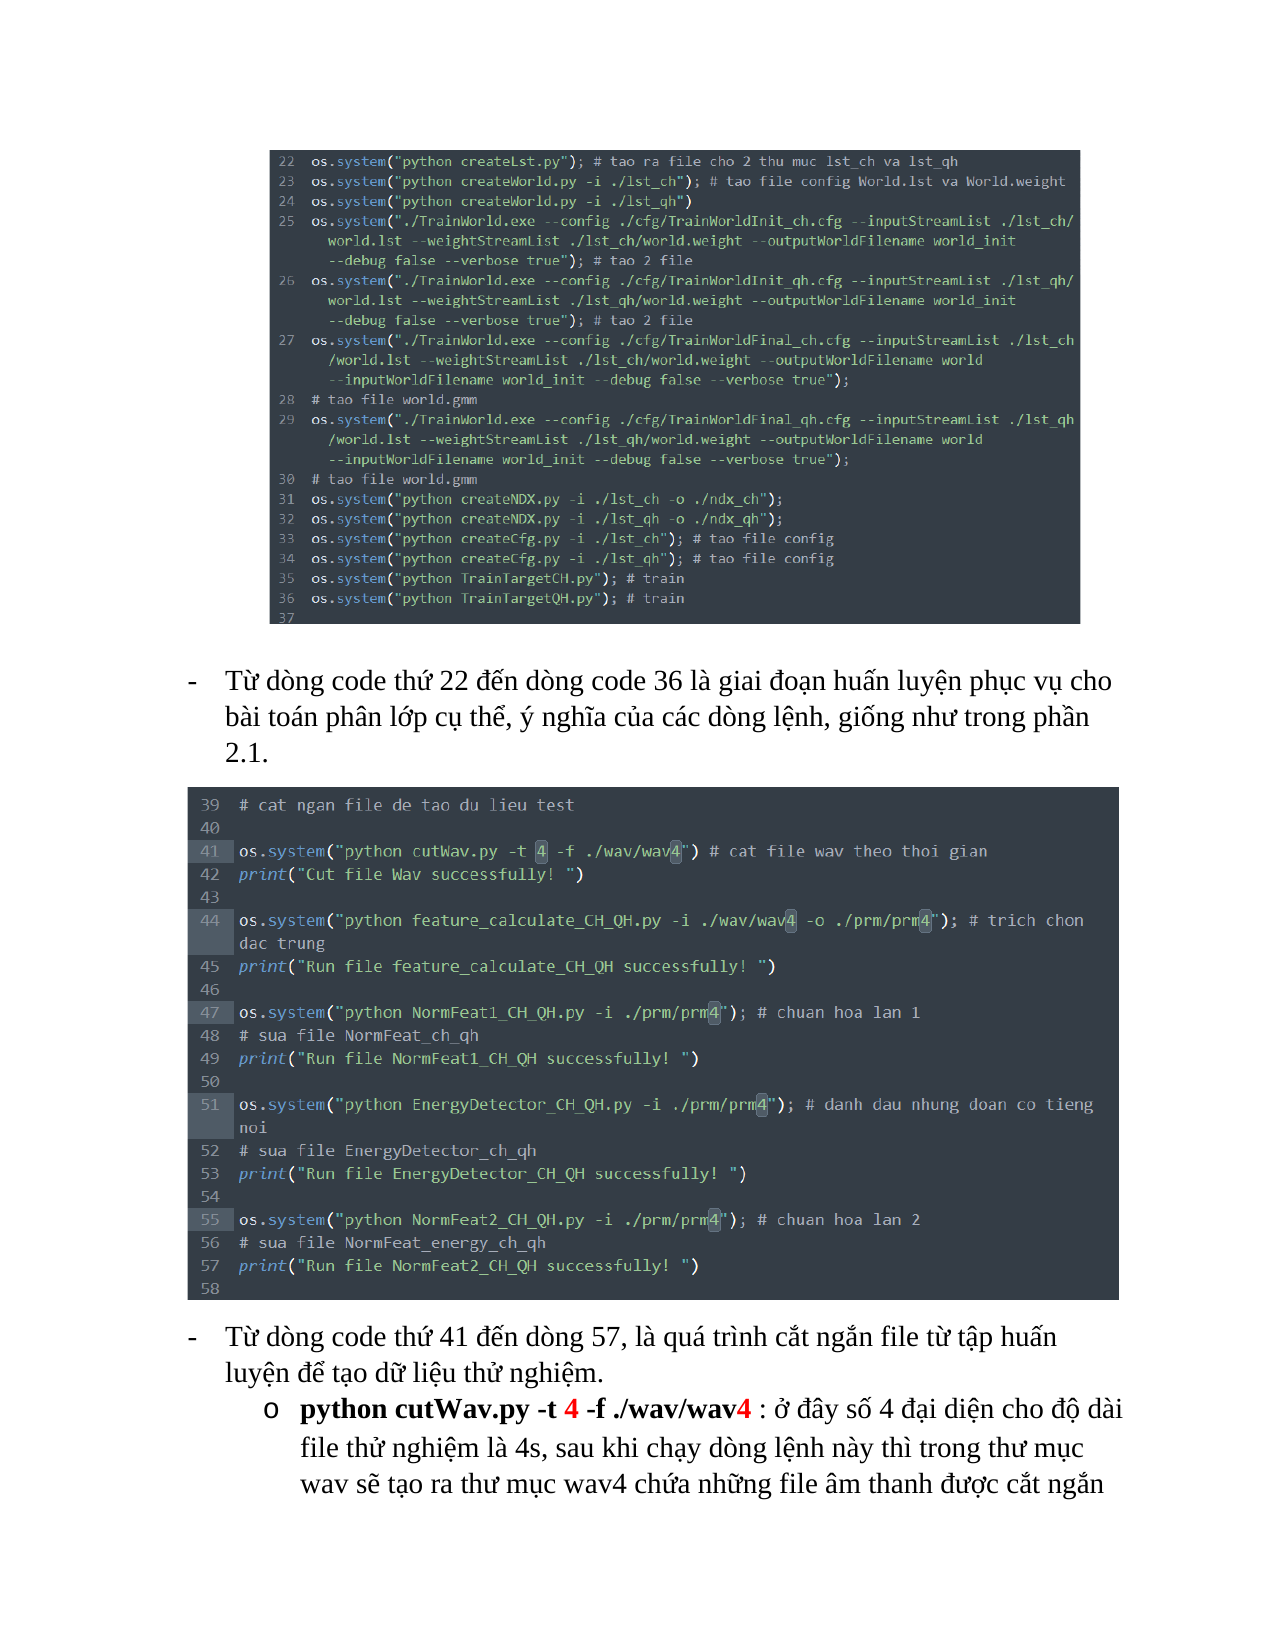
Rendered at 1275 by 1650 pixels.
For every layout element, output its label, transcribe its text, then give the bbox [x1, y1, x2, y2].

list Từ dòng code thứ 22 đến dòng code 36 là giai đoạn huấn luyện phục vụ cho bài toán phân lớp cụ thể, ý nghĩa của các dòng lệnh, giống như trong phần 2.1. [187, 663, 1125, 769]
list Từ dòng code thứ 41 đến dòng 57, là quá trình cắt ngắn file từ tập huấn luyện để tạo dữ liệu thử nghiệm. [187, 1319, 1125, 1388]
picture [269, 150, 1081, 624]
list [262, 1391, 1125, 1499]
picture [187, 787, 1119, 1300]
